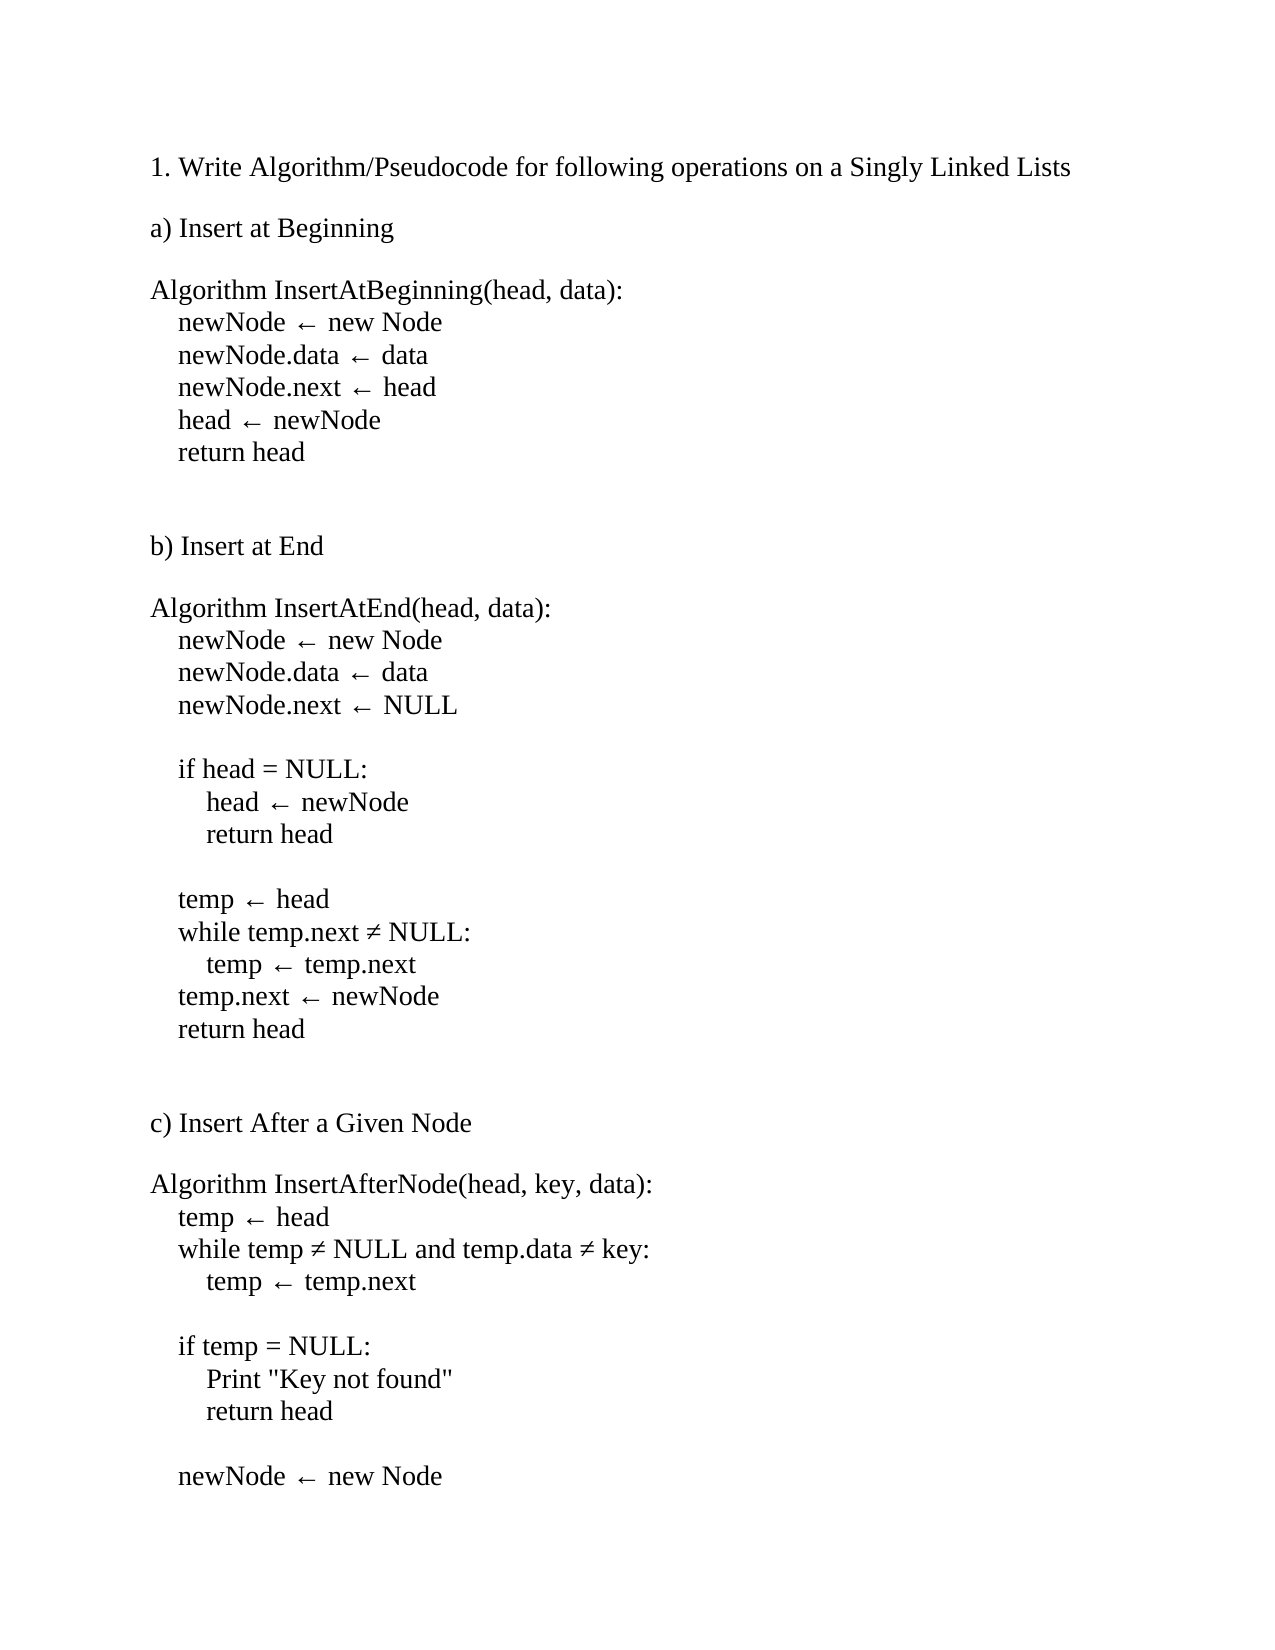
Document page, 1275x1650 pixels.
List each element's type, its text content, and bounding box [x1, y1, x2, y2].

text a) Insert at Beginning [150, 212, 1125, 244]
text temp ← head [150, 882, 1125, 914]
text while temp ≠ NULL and temp.data ≠ key: [150, 1232, 1125, 1264]
text return head [150, 817, 1125, 850]
text c) Insert After a Given Node [150, 1106, 1125, 1138]
text newNode.next ← head [150, 370, 1125, 403]
text return head [150, 435, 1125, 467]
text while temp.next ≠ NULL: [150, 914, 1125, 947]
text newNode ← new Node [150, 306, 1125, 338]
text newNode.data ← data [150, 655, 1125, 688]
text b) Insert at End [150, 529, 1125, 561]
text if temp = NULL: [150, 1329, 1125, 1362]
text head ← newNode [150, 785, 1125, 817]
text newNode ← new Node [150, 1459, 1125, 1491]
text temp.next ← newNode [150, 979, 1125, 1012]
text Algorithm InsertAtEnd(head, data): [150, 591, 1125, 623]
text return head [150, 1012, 1125, 1044]
text head ← newNode [150, 403, 1125, 435]
text Print "Key not found" [150, 1362, 1125, 1394]
text 1. Write Algorithm/Pseudocode for following operations on a Singly Linked Lists [150, 150, 1125, 182]
text temp ← temp.next [150, 947, 1125, 979]
text Algorithm InsertAtBeginning(head, data): [150, 273, 1125, 306]
text return head [150, 1394, 1125, 1426]
text if head = NULL: [150, 753, 1125, 785]
text Algorithm InsertAfterNode(head, key, data): [150, 1167, 1125, 1200]
text newNode ← new Node [150, 623, 1125, 655]
text temp ← temp.next [150, 1264, 1125, 1297]
text newNode.next ← NULL [150, 688, 1125, 720]
text newNode.data ← data [150, 338, 1125, 370]
text temp ← head [150, 1200, 1125, 1232]
